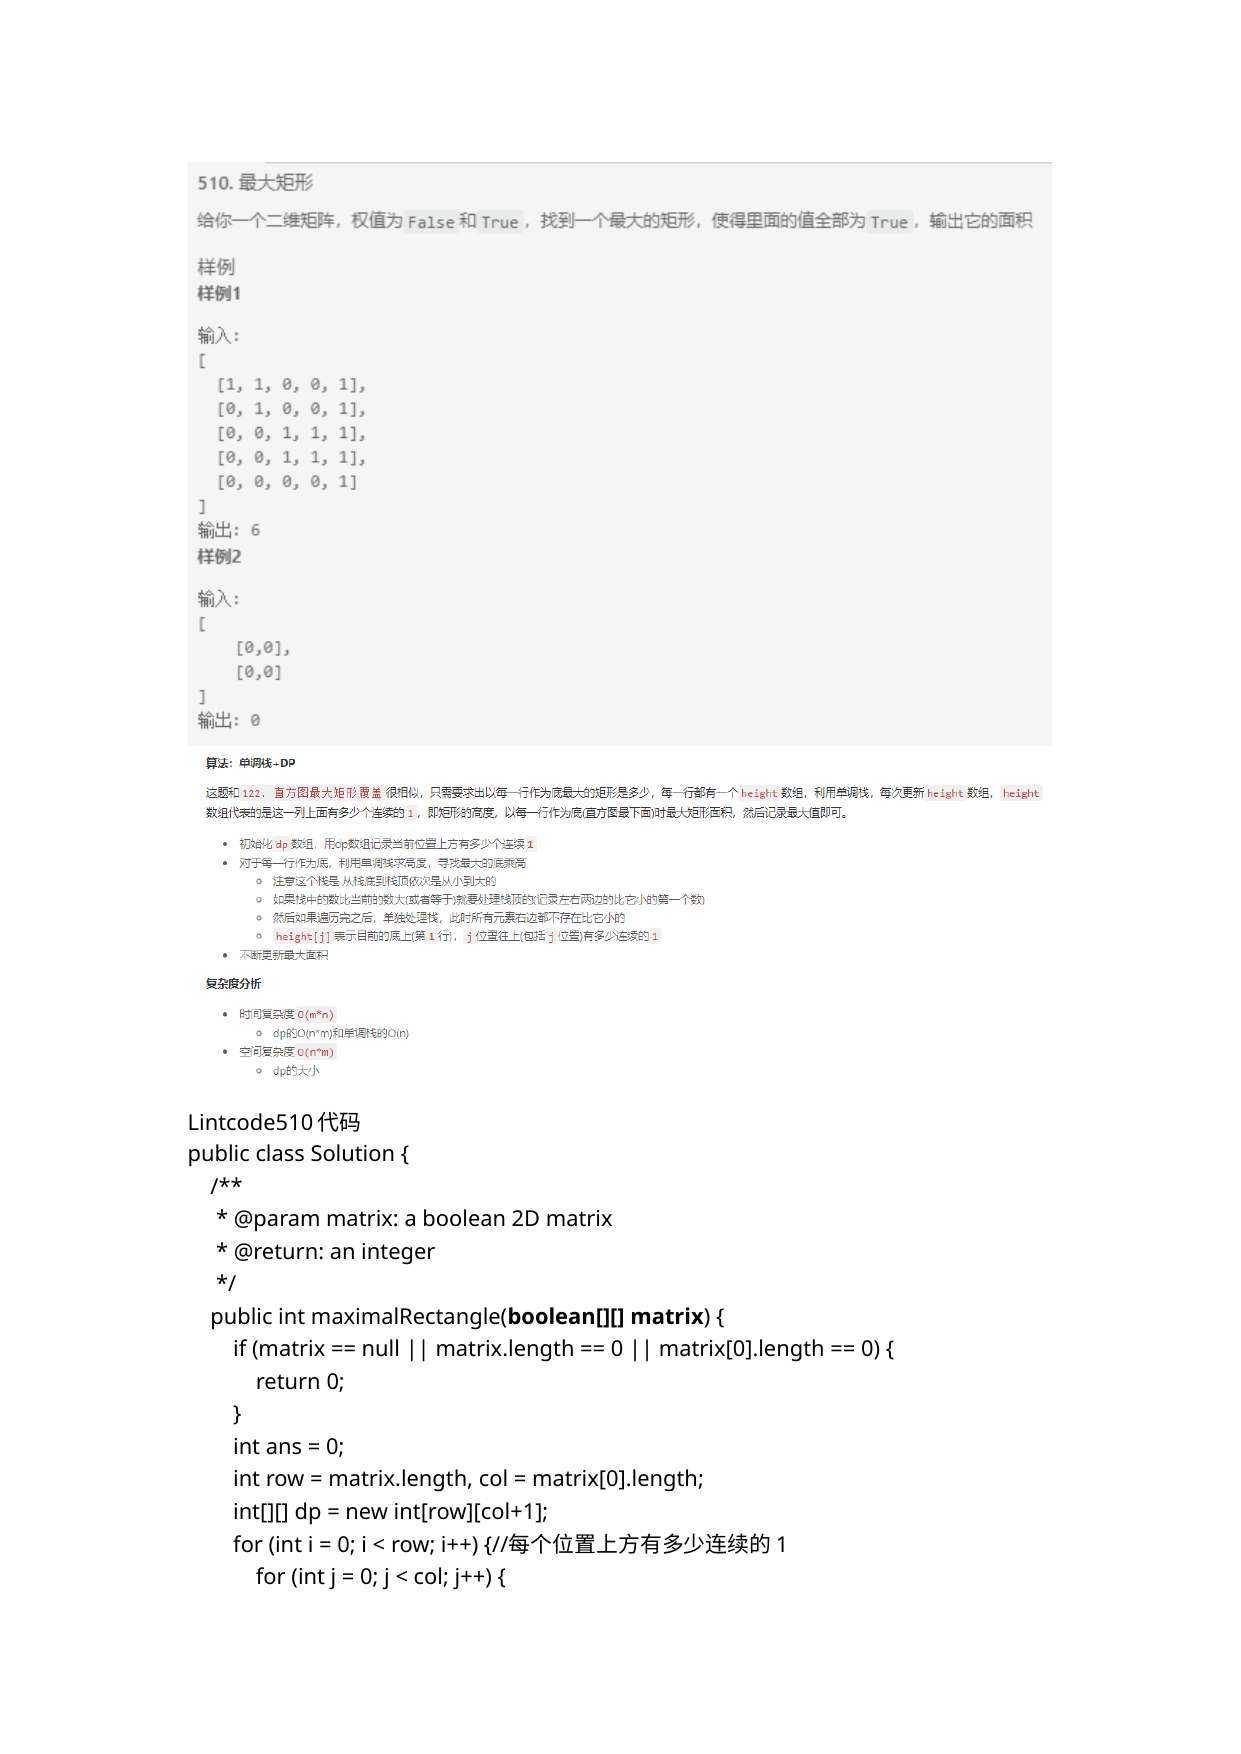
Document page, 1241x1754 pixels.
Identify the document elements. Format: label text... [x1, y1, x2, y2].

text * @return: an integer [187, 1234, 1053, 1267]
text int[][] dp = new int[row][col+1]; [187, 1494, 1053, 1527]
text Lintcode510代码 [187, 1104, 1053, 1137]
text int row = matrix.length, col = matrix[0].length; [187, 1462, 1053, 1494]
text /** [187, 1169, 1053, 1202]
text return 0; [187, 1364, 1053, 1397]
text * @param matrix: a boolean 2D matrix [187, 1202, 1053, 1234]
text public class Solution { [187, 1137, 1053, 1169]
text public int maximalRectangle(boolean[][] matrix) { [187, 1299, 1053, 1332]
picture [187, 747, 1053, 1089]
text */ [187, 1267, 1053, 1299]
text for (int i = 0; i < row; i++) {//每个位置上方有多少连续的1 [187, 1527, 1053, 1559]
text int ans = 0; [187, 1429, 1053, 1462]
picture [187, 162, 1052, 746]
text if (matrix == null || matrix.length == 0 || matrix[0].length == 0) { [187, 1332, 1053, 1364]
text } [187, 1397, 1053, 1429]
text for (int j = 0; j < col; j++) { [187, 1559, 1053, 1592]
